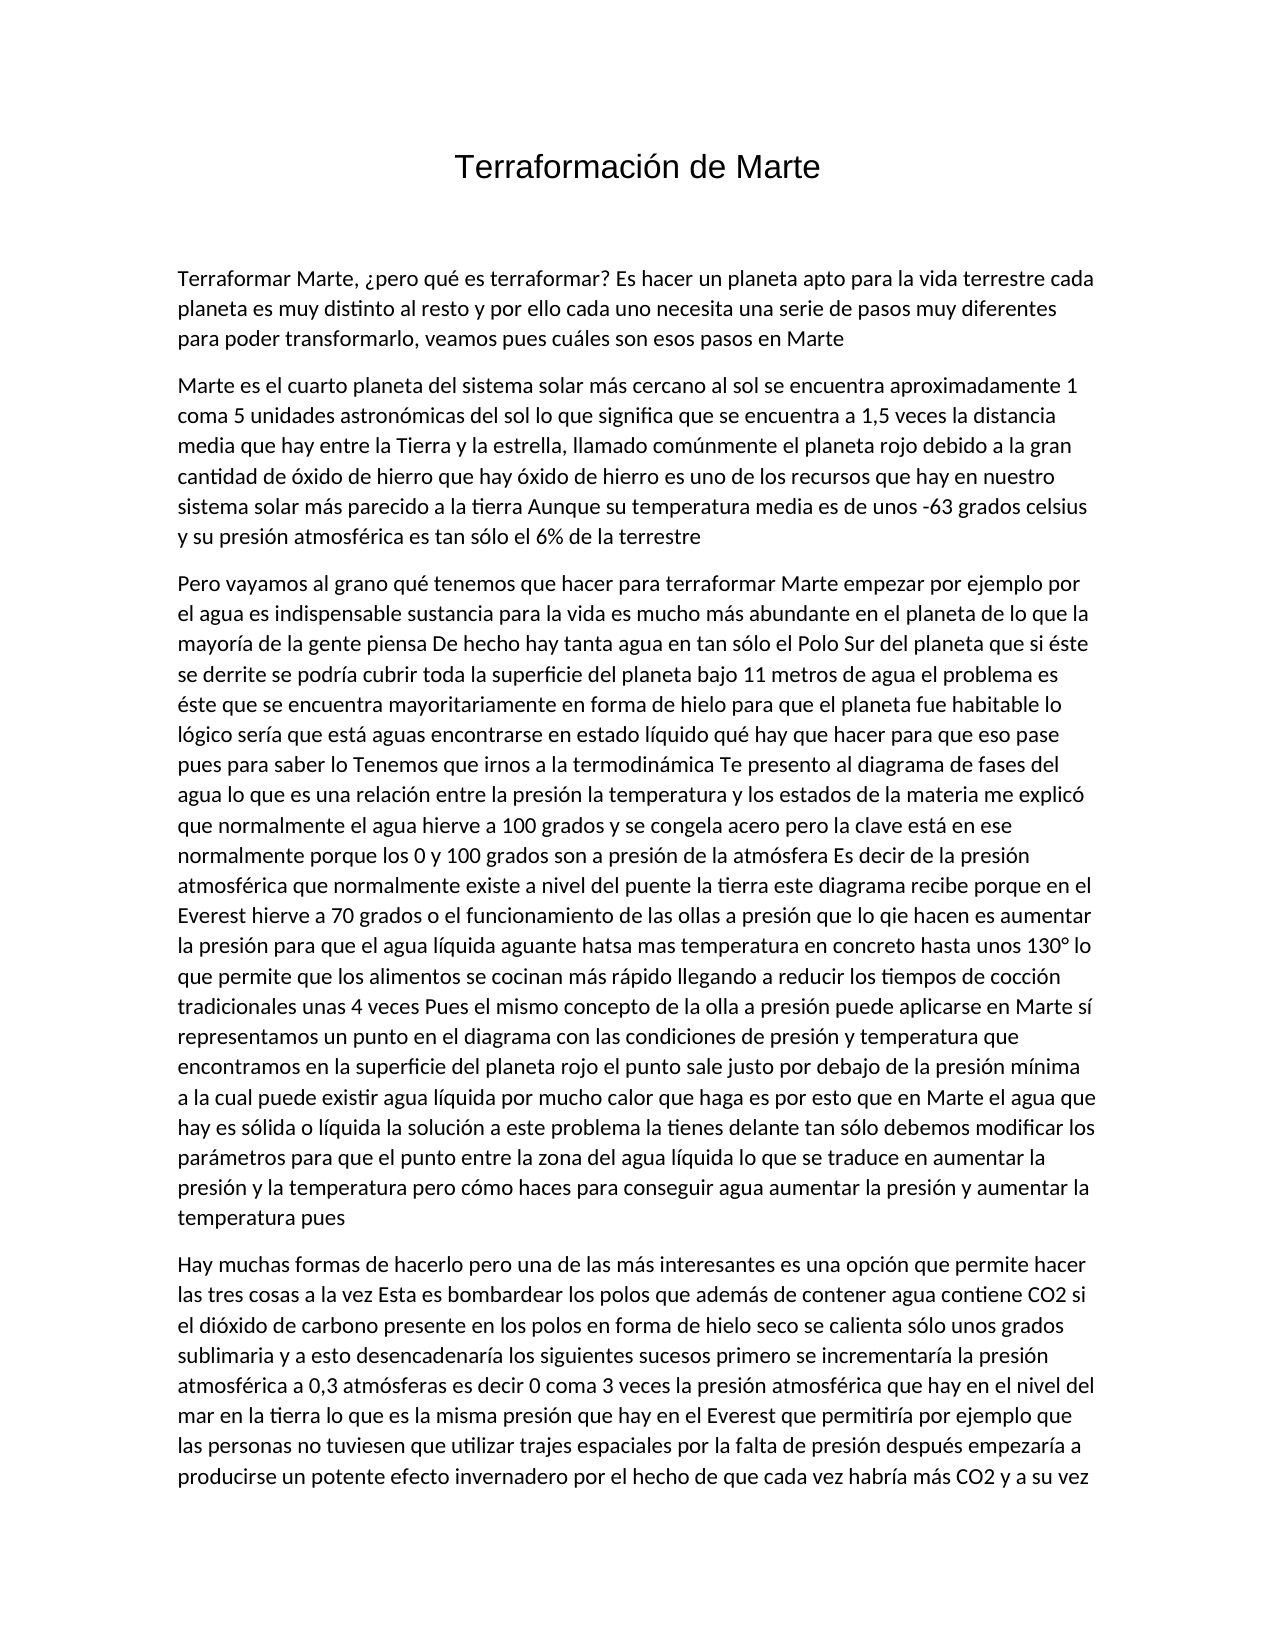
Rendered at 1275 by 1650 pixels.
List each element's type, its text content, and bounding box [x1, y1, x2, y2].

text Pero vayamos al grano qué tenemos que hacer para terraformar Marte empezar por ejemplo por el agua es indispensable sustancia para la vida es mucho más abundante en el planeta de lo que la mayoría de la gente piensa De hecho hay tanta agua en tan sólo el Polo Sur del planeta que si éste se derrite se podría cubrir toda la superficie del planeta bajo 11 metros de agua el problema es éste que se encuentra mayoritariamente en forma de hielo para que el planeta fue habitable lo lógico sería que está aguas encontrarse en estado líquido qué hay que hacer para que eso pase pues para saber lo Tenemos que irnos a la termodinámica Te presento al diagrama de fases del agua lo que es una relación entre la presión la temperatura y los estados de la materia me explicó que normalmente el agua hierve a 100 grados y se congela acero pero la clave está en ese normalmente porque los 0 y 100 grados son a presión de la atmósfera Es decir de la presión atmosférica que normalmente existe a nivel del puente la tierra este diagrama recibe porque en el Everest hierve a 70 grados o el funcionamiento de las ollas a presión que lo qie hacen es aumentar la presión para que el agua líquida aguante hatsa mas temperatura en concreto hasta unos 130° lo que permite que los alimentos se cocinan más rápido llegando a reducir los tiempos de cocción tradicionales unas 4 veces Pues el mismo concepto de la olla a presión puede aplicarse en Marte sí representamos un punto en el diagrama con las condiciones de presión y temperatura que encontramos en la superficie del planeta rojo el punto sale justo por debajo de la presión mínima a la cual puede existir agua líquida por mucho calor que haga es por esto que en Marte el agua que hay es sólida o líquida la solución a este problema la tienes delante tan sólo debemos modificar los parámetros para que el punto entre la zona del agua líquida lo que se traduce en aumentar la presión y la temperatura pero cómo haces para conseguir agua aumentar la presión y aumentar la temperatura pues [177, 569, 1098, 1231]
text Terraformación de Marte [177, 148, 1098, 186]
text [177, 1250, 1098, 1490]
text Marte es el cuarto planeta del sistema solar más cercano al sol se encuentra aproximadamente 1 coma 5 unidades astronómicas del sol lo que significa que se encuentra a 1,5 veces la distancia media que hay entre la Tierra y la estrella, llamado comúnmente el planeta rojo debido a la gran cantidad de óxido de hierro que hay óxido de hierro es uno de los recursos que hay en nuestro sistema solar más parecido a la tierra Aunque su temperatura media es de unos -63 grados celsius y su presión atmosférica es tan sólo el 6% de la terrestre [177, 371, 1098, 550]
text Terraformar Marte, ¿pero qué es terraformar? Es hacer un planeta apto para la vida terrestre cada planeta es muy distinto al resto y por ello cada uno necesita una serie de pasos muy diferentes para poder transformarlo, veamos pues cuáles son esos pasos en Marte [177, 264, 1098, 352]
